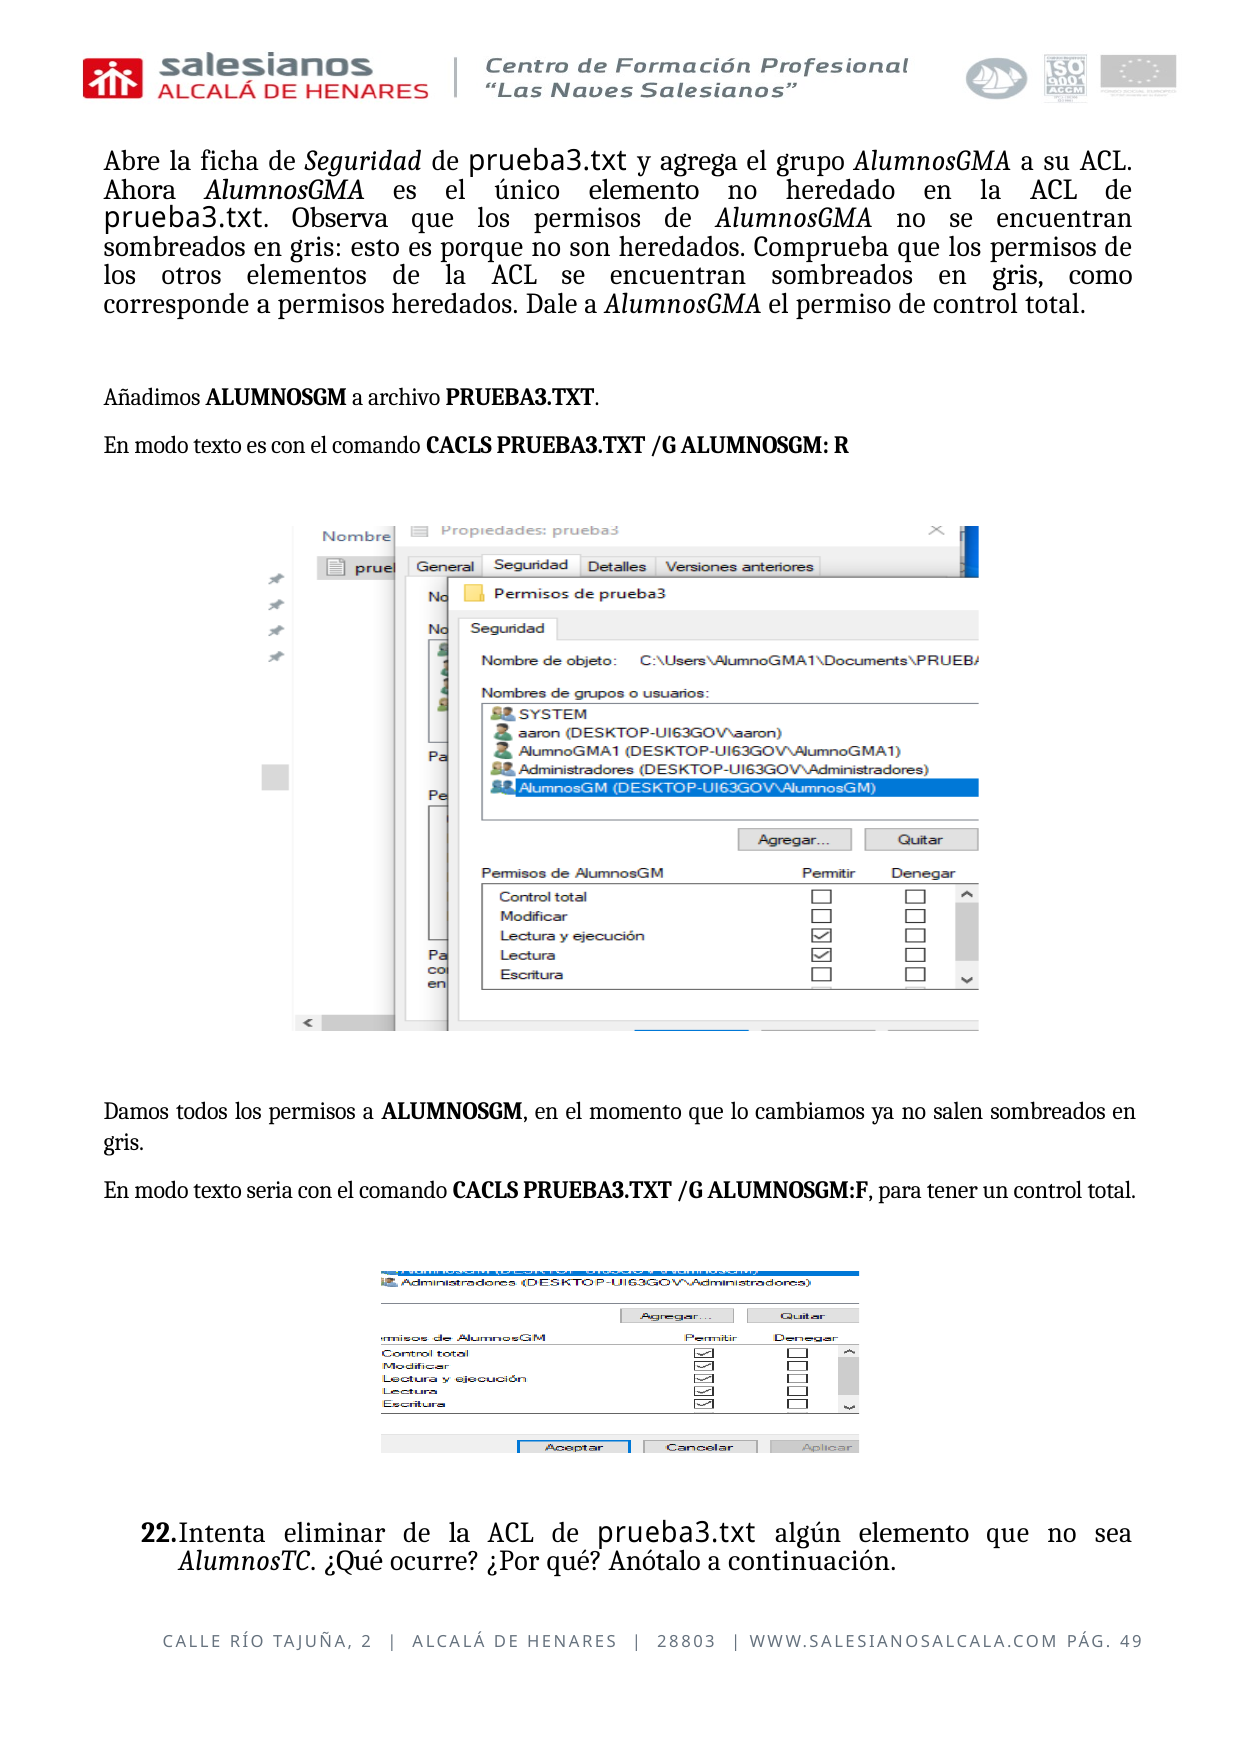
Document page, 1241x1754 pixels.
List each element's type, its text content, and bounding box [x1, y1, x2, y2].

text Añadimos ALUMNOSGM a archivo PRUEBA3.TXT. [103, 383, 1137, 412]
text En modo texto seria con el comando CACLS PRUEBA3.TXT /G ALUMNOSGM:F, para tener un control total. [103, 1176, 1137, 1205]
picture [261, 526, 979, 1031]
list Intenta eliminar de la ACL de prueba3.txt algún elemento que no sea AlumnosTC. ¿Qué ocurre? ¿Por qué? Anótalo a continuación. [141, 1519, 1133, 1577]
picture [381, 1271, 860, 1453]
text Abre la ficha de Seguridad de prueba3.txt y agrega el grupo AlumnosGMA a su ACL. Ahora AlumnosGMA es el único elemento no heredado en la ACL de prueba3.txt. Observa que los permisos de AlumnosGMA no se encuentran sombreados en gris: esto es porque no son heredados. Comprueba que los permisos de los otros elementos de la ACL se encuentran sombreados en gris, como corresponde a permisos heredados. Dale a AlumnosGMA el permiso de control total. [103, 148, 1133, 319]
text Damos todos los permisos a ALUMNOSGM, en el momento que lo cambiamos ya no salen sombreados en gris. [103, 1097, 1137, 1157]
text En modo texto es con el comando CACLS PRUEBA3.TXT /G ALUMNOSGM: R [103, 431, 1137, 460]
